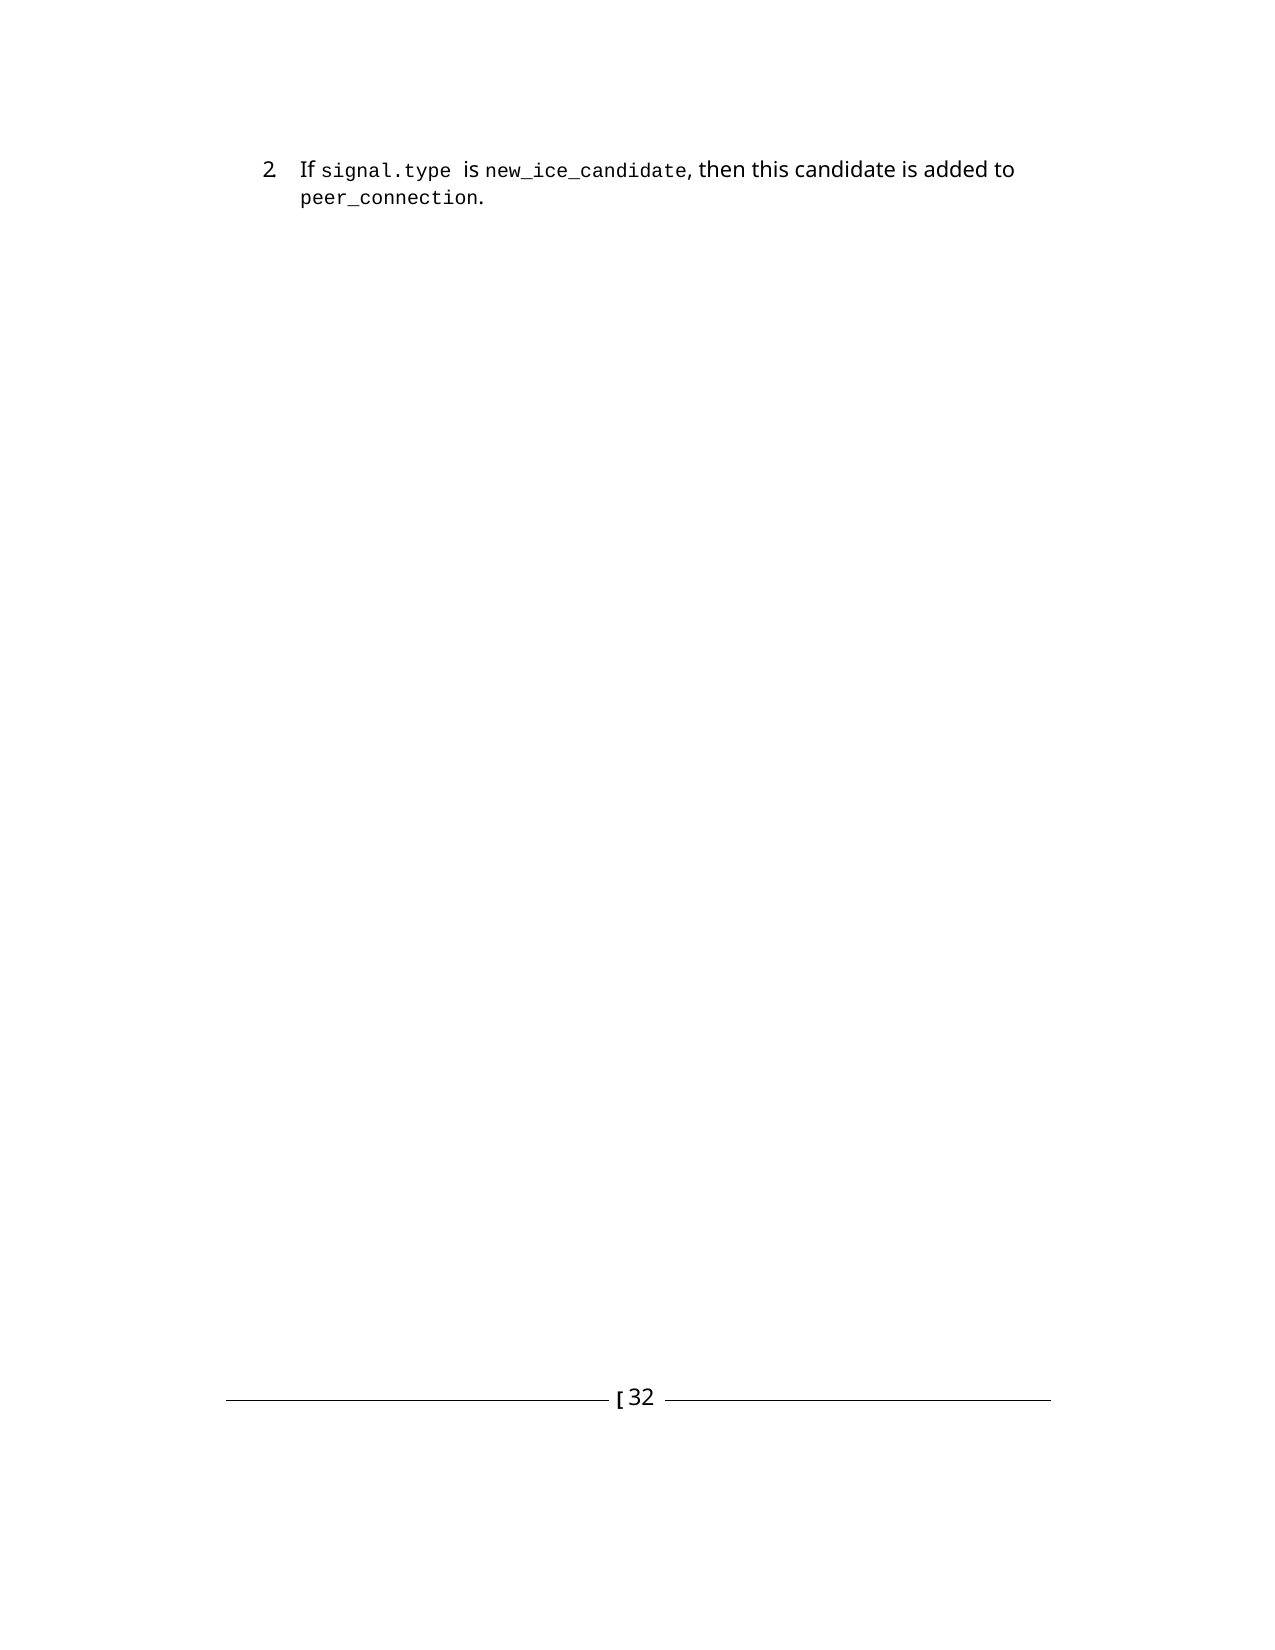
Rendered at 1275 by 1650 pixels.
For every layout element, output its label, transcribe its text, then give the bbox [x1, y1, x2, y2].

text peer_connection. [300, 183, 1007, 210]
list If signal.type is new_ice_candidate, then this candidate is added to [262, 156, 1096, 183]
